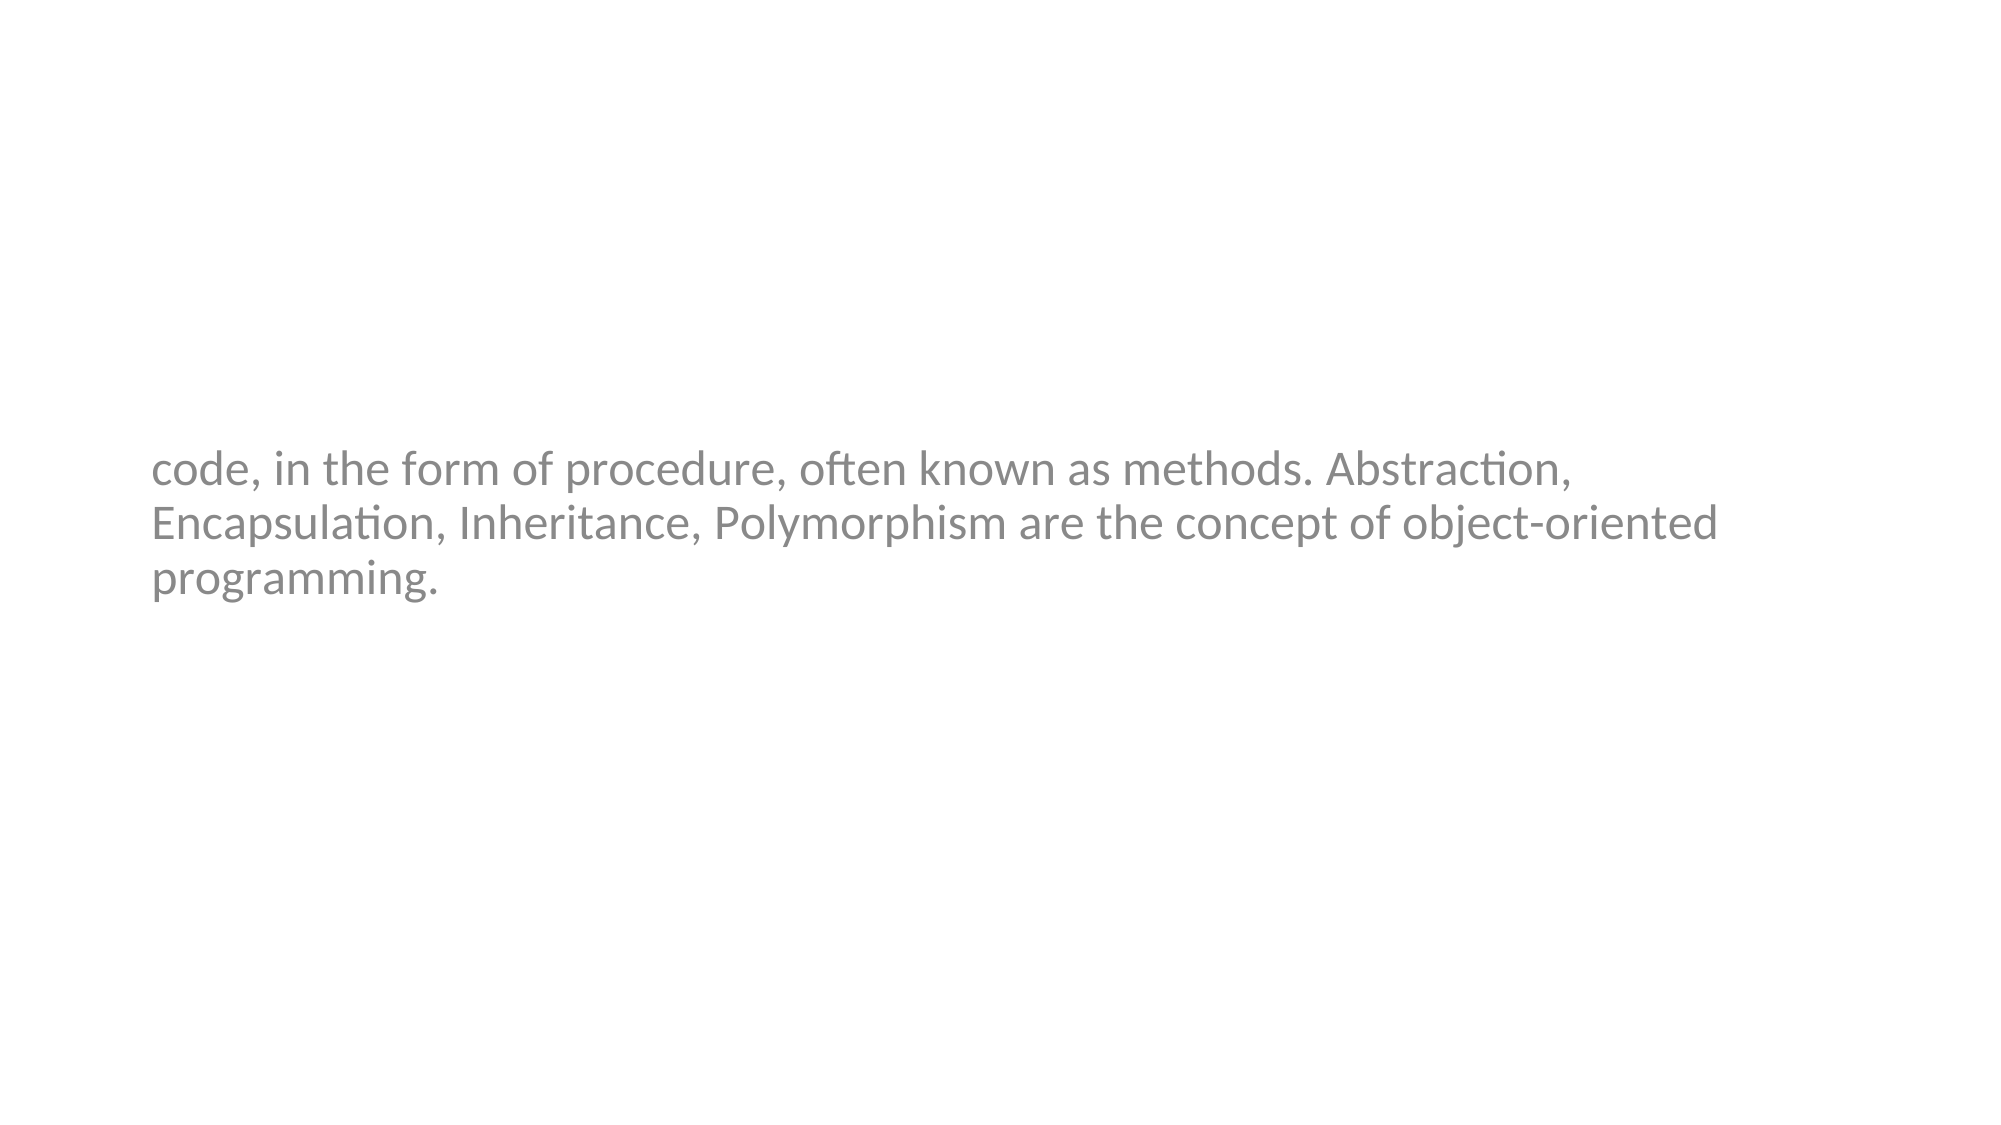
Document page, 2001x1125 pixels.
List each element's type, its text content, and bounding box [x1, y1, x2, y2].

text Object-oriented is a programming paradigm based on the concepts of "objects", which may contain data, in the forms of field, often known as attributes and code, in the form of procedure, often known as methods. Abstraction, Encapsulation, Inheritance, Polymorphism are the concept of object-oriented programming. [150, 442, 1810, 607]
